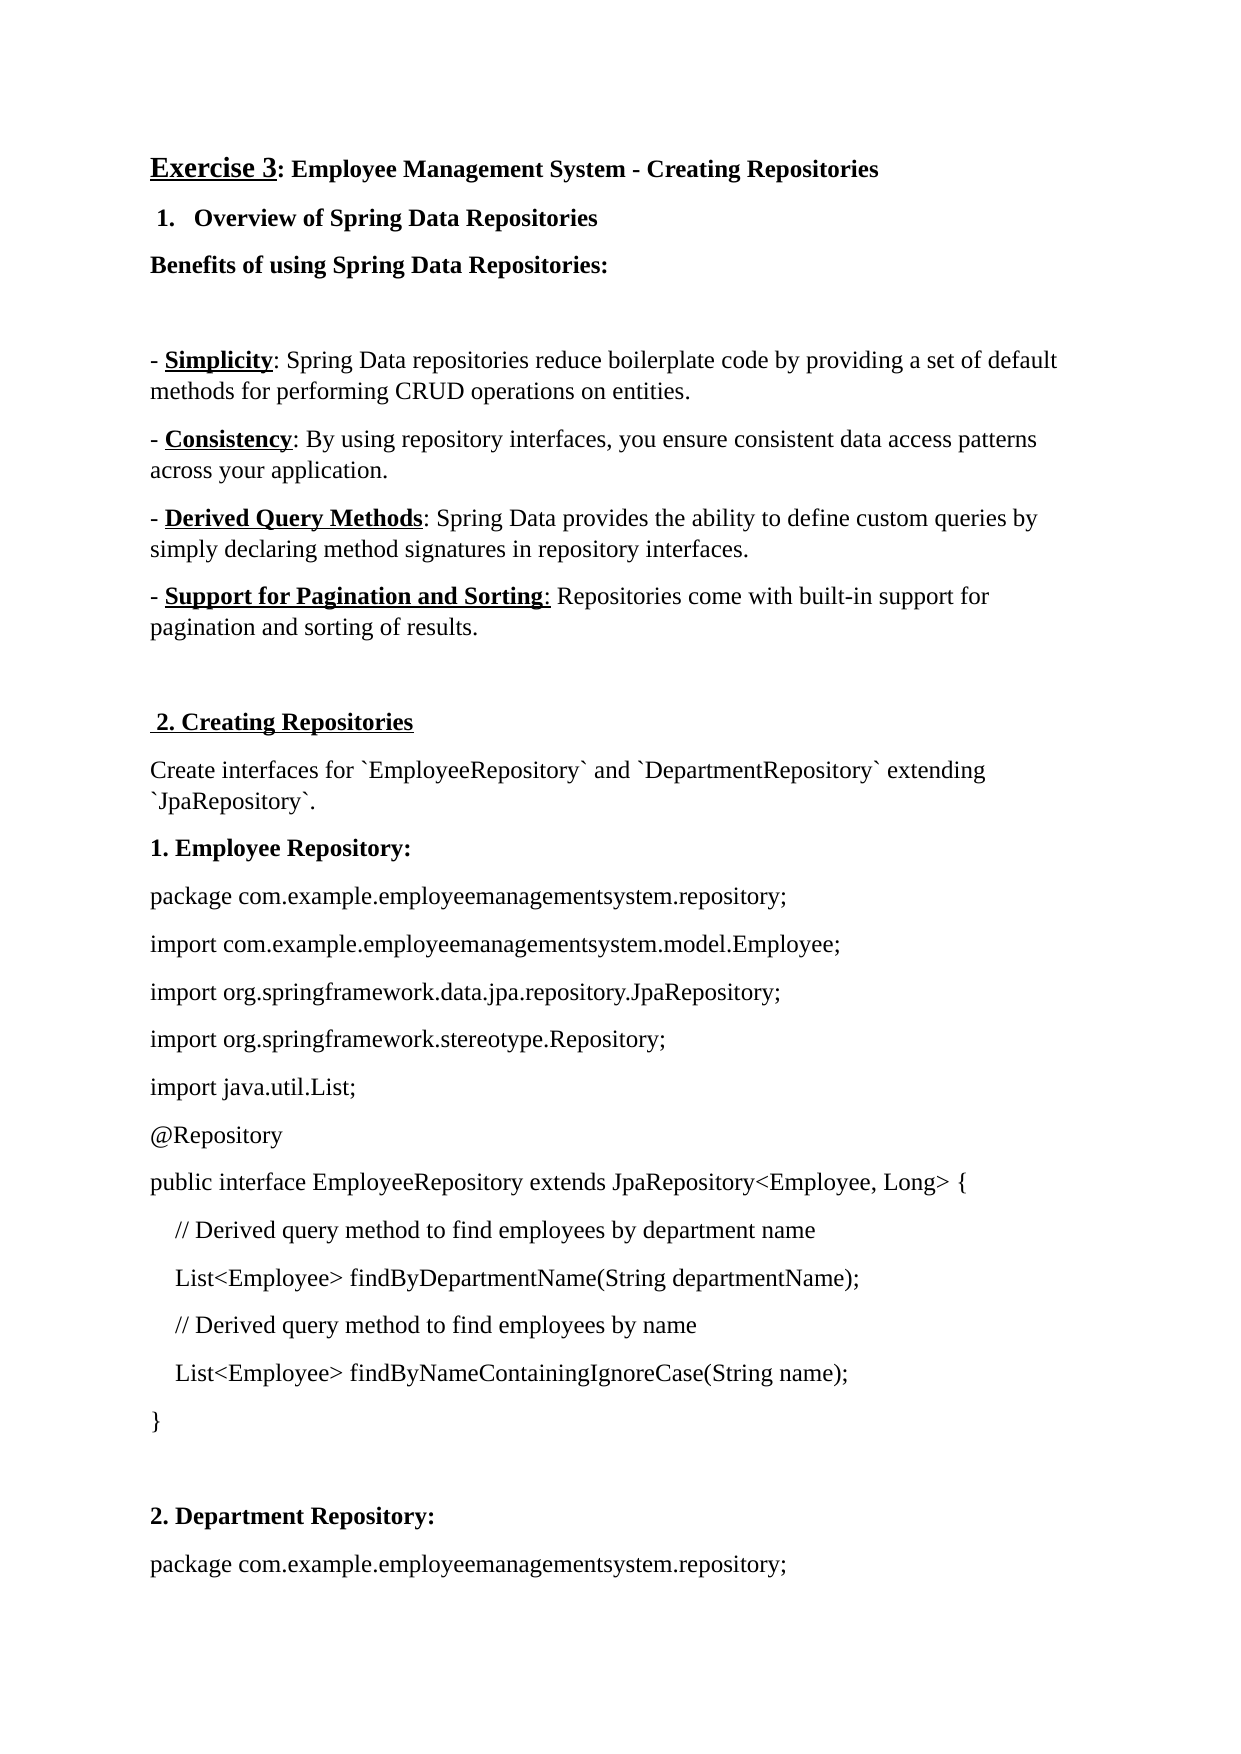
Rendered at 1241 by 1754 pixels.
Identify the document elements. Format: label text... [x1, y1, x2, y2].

text Create interfaces for `EmployeeRepository` and `DepartmentRepository` extending `JpaRepository`. [150, 755, 1090, 814]
text package com.example.employeemanagementsystem.repository; [150, 1549, 1090, 1578]
text 1. Employee Repository: [150, 833, 1090, 862]
text } [150, 1406, 1090, 1435]
text // Derived query method to find employees by department name [150, 1215, 1090, 1244]
text public interface EmployeeRepository extends JpaRepository<Employee, Long> { [150, 1167, 1090, 1196]
list Overview of Spring Data Repositories [156, 203, 1090, 232]
text Exercise 3: Employee Management System - Creating Repositories [150, 150, 1090, 183]
text @Repository [150, 1120, 1090, 1148]
text - Support for Pagination and Sorting: Repositories come with built-in support for pagination and sorting of results. [150, 581, 1090, 641]
text 2. Creating Repositories [150, 707, 1090, 736]
text import org.springframework.data.jpa.repository.JpaRepository; [150, 977, 1090, 1005]
text - Consistency: By using repository interfaces, you ensure consistent data access patterns across your application. [150, 424, 1090, 484]
text List<Employee> findByNameContainingIgnoreCase(String name); [150, 1358, 1090, 1387]
text - Derived Query Methods: Spring Data provides the ability to define custom queries by simply declaring method signatures in repository interfaces. [150, 503, 1090, 562]
text 2. Department Repository: [150, 1501, 1090, 1530]
text package com.example.employeemanagementsystem.repository; [150, 881, 1090, 910]
text import com.example.employeemanagementsystem.model.Employee; [150, 929, 1090, 958]
text import org.springframework.stereotype.Repository; [150, 1024, 1090, 1053]
text Benefits of using Spring Data Repositories: [150, 251, 1090, 279]
text List<Employee> findByDepartmentName(String departmentName); [150, 1263, 1090, 1292]
text // Derived query method to find employees by name [150, 1311, 1090, 1339]
text import java.util.List; [150, 1072, 1090, 1101]
text - Simplicity: Spring Data repositories reduce boilerplate code by providing a set of default methods for performing CRUD operations on entities. [150, 345, 1090, 405]
